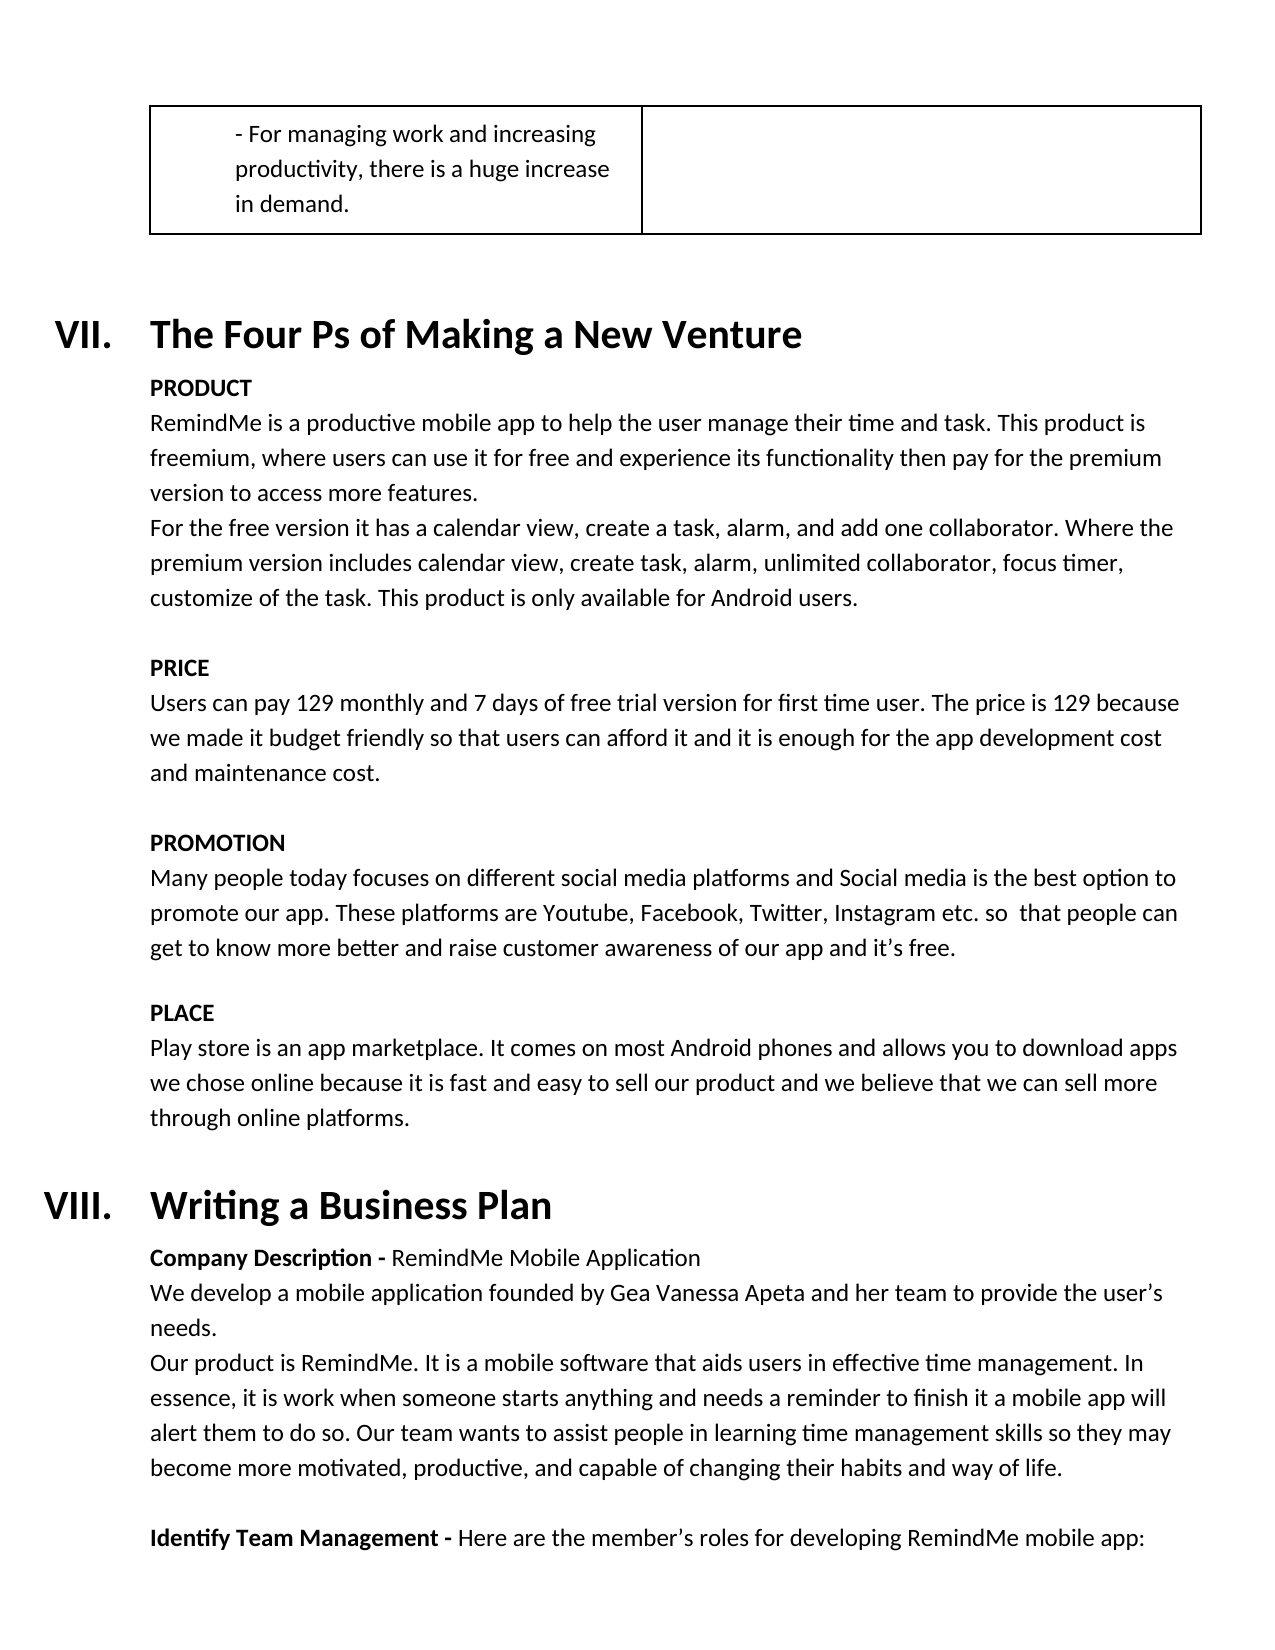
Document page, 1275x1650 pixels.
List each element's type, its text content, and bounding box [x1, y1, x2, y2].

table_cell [151, 107, 641, 232]
text RemindMe is a productive mobile app to help the user manage their time and task. This product is freemium, where users can use it for free and experience its functionality then pay for the premium version to access more features. [150, 407, 1200, 507]
text PRODUCT [150, 372, 1200, 402]
subtitle The Four Ps of Making a New Venture [112, 308, 1200, 359]
text PROMOTION [150, 827, 1200, 857]
text Users can pay 129 monthly and 7 days of free trial version for first time user. The price is 129 because we made it budget friendly so that users can afford it and it is enough for the app development cost and maintenance cost. [150, 687, 1200, 787]
text We develop a mobile application founded by Gea Vanessa Apeta and her team to provide the user’s needs. [150, 1277, 1200, 1342]
text Our product is RemindMe. It is a mobile software that aids users in effective time management. In essence, it is work when someone starts anything and needs a reminder to finish it a mobile app will alert them to do so. Our team wants to assist people in learning time management skills so they may become more motivated, productive, and capable of changing their habits and way of life. [150, 1347, 1200, 1482]
text Play store is an app marketplace. It comes on most Android phones and allows you to download apps we chose online because it is fast and easy to sell our product and we believe that we can sell more through online platforms. [150, 1032, 1200, 1132]
text PRICE [150, 652, 1200, 682]
text PLACE [150, 997, 1200, 1027]
text Company Description - RemindMe Mobile Application [150, 1242, 1200, 1272]
text Identify Team Management - Here are the member’s roles for developing RemindMe mobile app: [150, 1522, 1200, 1552]
subtitle Writing a Business Plan [112, 1179, 1200, 1229]
text For the free version it has a calendar view, create a task, alarm, and add one collaborator. Where the premium version includes calendar view, create task, alarm, unlimited collaborator, focus timer, customize of the task. This product is only available for Android users. [150, 512, 1200, 612]
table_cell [643, 107, 1200, 232]
text Many people today focuses on different social media platforms and Social media is the best option to promote our app. These platforms are Youtube, Facebook, Twitter, Instagram etc. so that people can get to know more better and raise customer awareness of our app and it’s free. [150, 862, 1200, 962]
